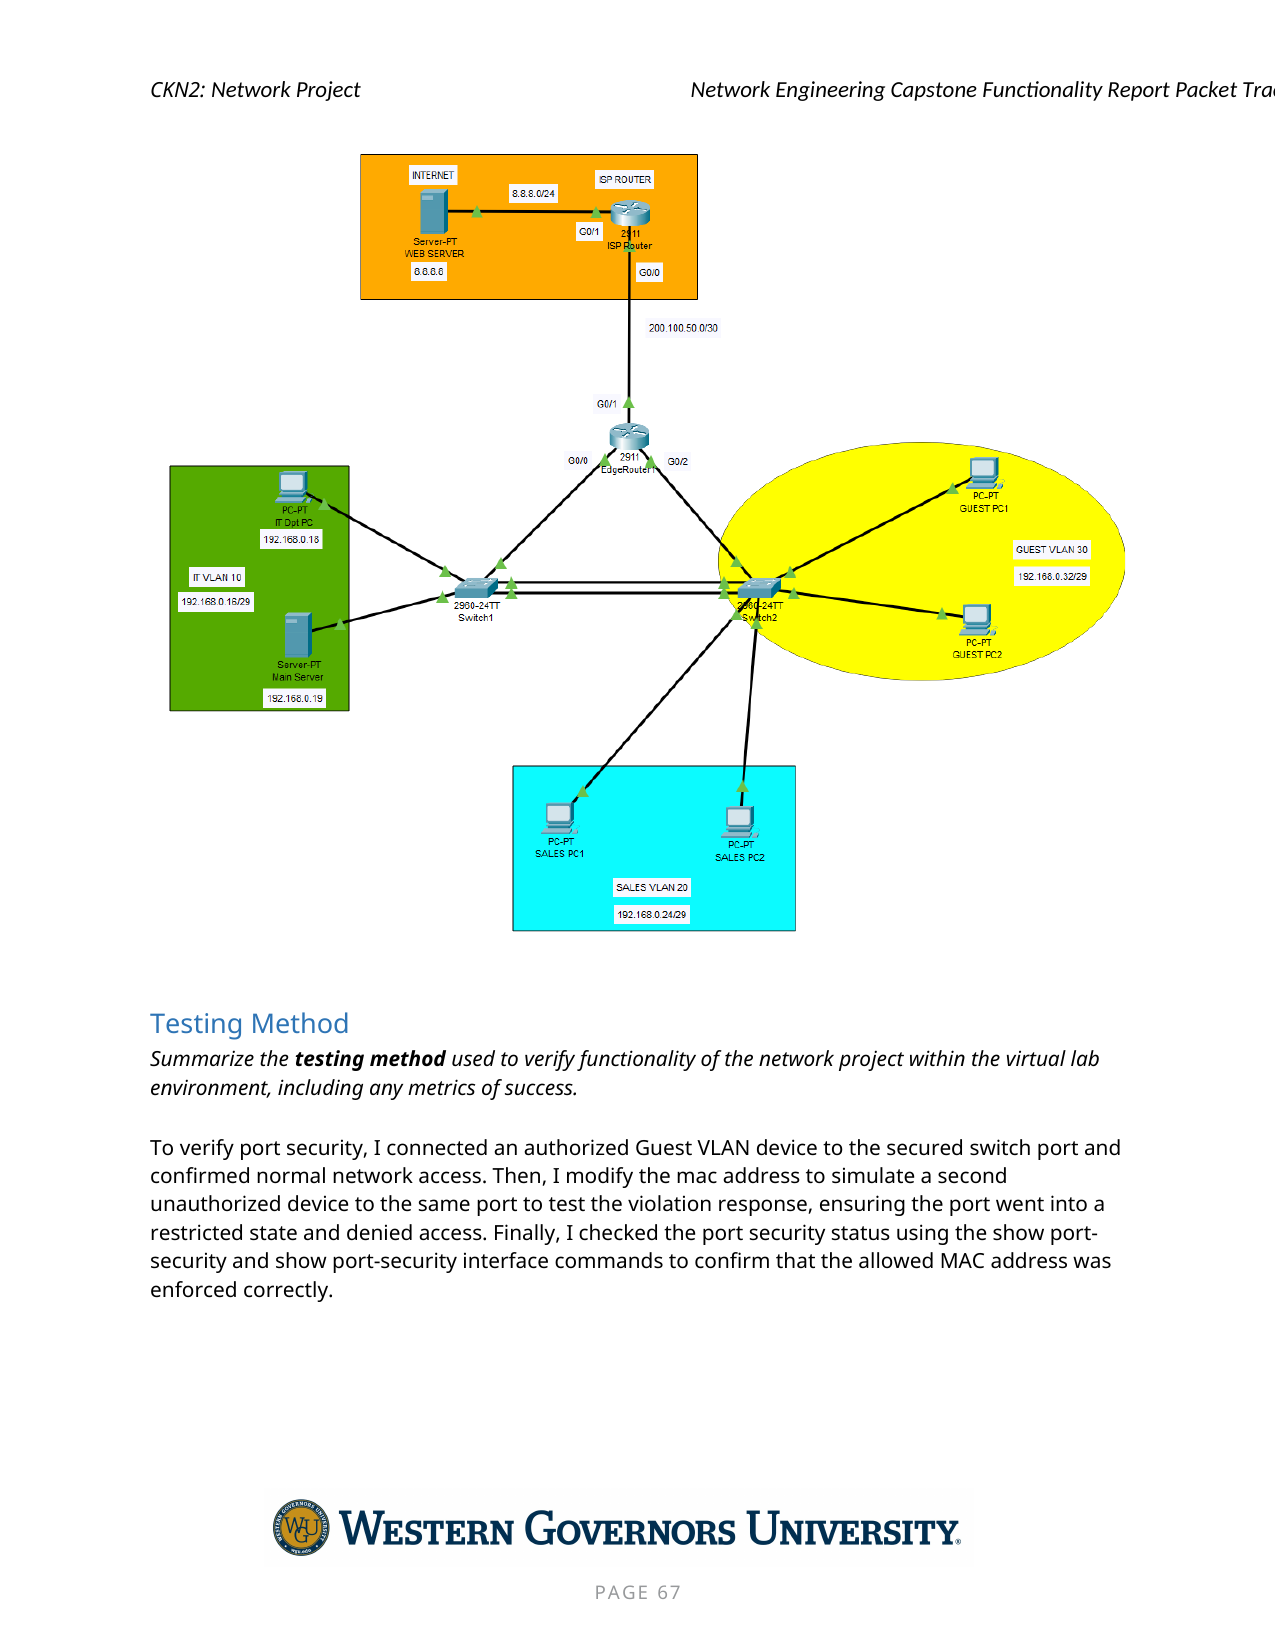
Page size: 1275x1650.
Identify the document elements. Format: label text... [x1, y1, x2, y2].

subtitle Testing Method [150, 1005, 1125, 1042]
picture [263, 1488, 974, 1567]
picture [150, 150, 1125, 939]
text To verify port security, I connected an authorized Guest VLAN device to the secured switch port and confirmed normal network access. Then, I modify the mac address to simulate a second unauthorized device to the same port to test the violation response, ensuring the port went into a restricted state and denied access. Finally, I checked the port security status using the show port-security and show port-security interface commands to confirm that the allowed MAC address was enforced correctly. [150, 1133, 1125, 1303]
text Summarize the testing method used to verify functionality of the network project within the virtual lab environment, including any metrics of success. [150, 1044, 1125, 1101]
